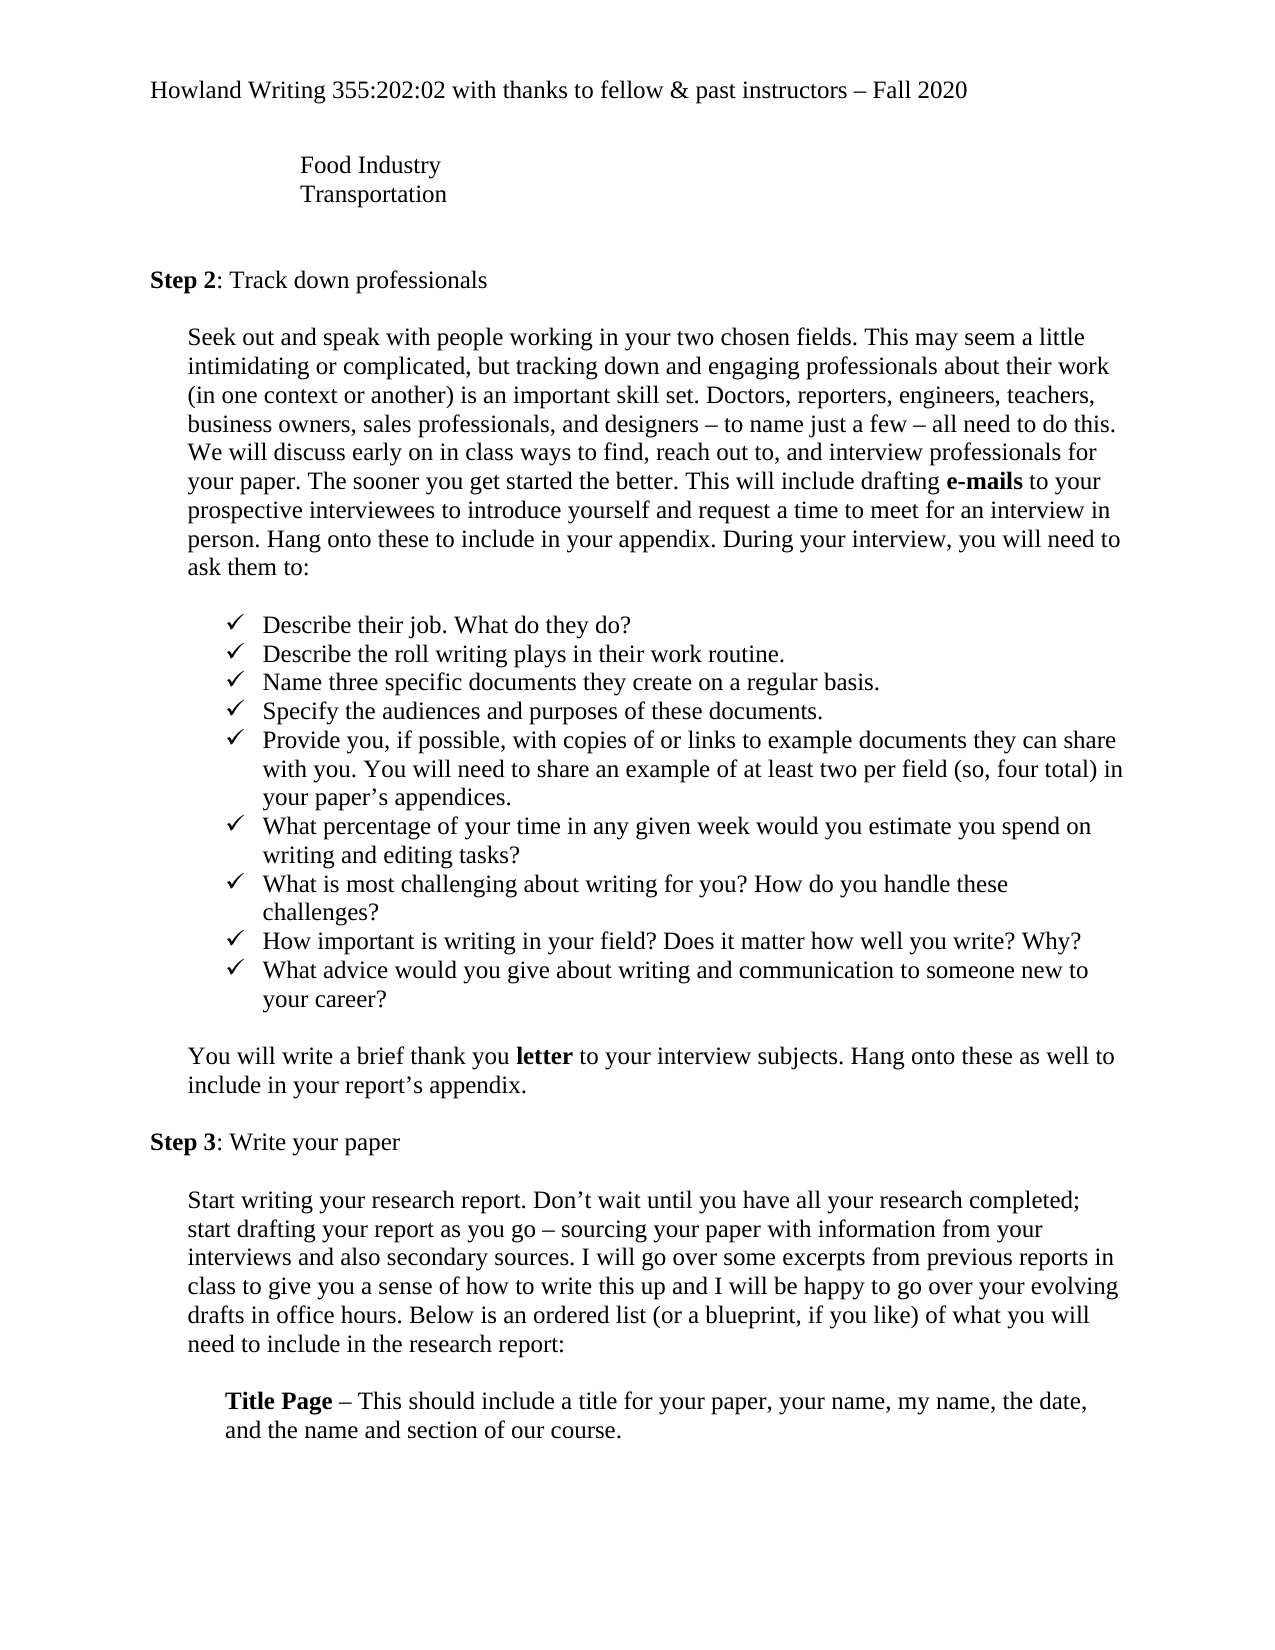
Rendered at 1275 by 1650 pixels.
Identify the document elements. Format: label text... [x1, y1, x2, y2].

text Start writing your research report. Don’t wait until you have all your research completed; start drafting your report as you go – sourcing your paper with information from your interviews and also secondary sources. I will go over some excerpts from previous reports in class to give you a sense of how to write this up and I will be happy to go over your evolving drafts in office hours. Below is an ordered list (or a blueprint, if you like) of what you will need to include in the research report: [187, 1185, 1125, 1357]
list Specify the audiences and purposes of these documents. [225, 696, 1125, 725]
text You will write a brief thank you letter to your interview subjects. Hang onto these as well to include in your report’s appendix. [187, 1041, 1125, 1099]
text Step 3: Write your paper [150, 1127, 1125, 1156]
text Seek out and speak with people working in your two chosen fields. This may seem a little intimidating or complicated, but tracking down and engaging professionals about their work (in one context or another) is an important skill set. Doctors, reporters, engineers, teachers, business owners, sales professionals, and designers – to name just a few – all need to do this. We will discuss early on in class ways to find, reach out to, and interview professionals for your paper. The sooner you get started the better. This will include drafting e-mails to your prospective interviewees to introduce yourself and request a time to meet for an interview in person. Hang onto these to include in your appendix. During your interview, you will need to ask them to: [187, 322, 1125, 581]
list Describe the roll writing plays in their work routine. [225, 639, 1125, 667]
list What percentage of your time in any given week would you estimate you spend on writing and editing tasks? [225, 811, 1125, 869]
list Name three specific documents they create on a regular basis. [225, 667, 1125, 696]
text Transportation [300, 179, 1125, 207]
list What is most challenging about writing for you? How do you handle these challenges? [225, 869, 1125, 926]
text Title Page – This should include a title for your paper, your name, my name, the date, and the name and section of our course. [225, 1386, 1125, 1444]
list Provide you, if possible, with copies of or links to example documents they can share with you. You will need to share an example of at least two per field (so, four total) in your paper’s appendices. [225, 725, 1125, 811]
list Describe their job. What do they do? [225, 610, 1125, 639]
list What advice would you give about writing and communication to someone new to your career? [225, 955, 1125, 1012]
text Step 2: Track down professionals [150, 265, 1125, 294]
text Food Industry [300, 150, 1125, 179]
list How important is writing in your field? Does it matter how well you write? Why? [225, 926, 1125, 955]
